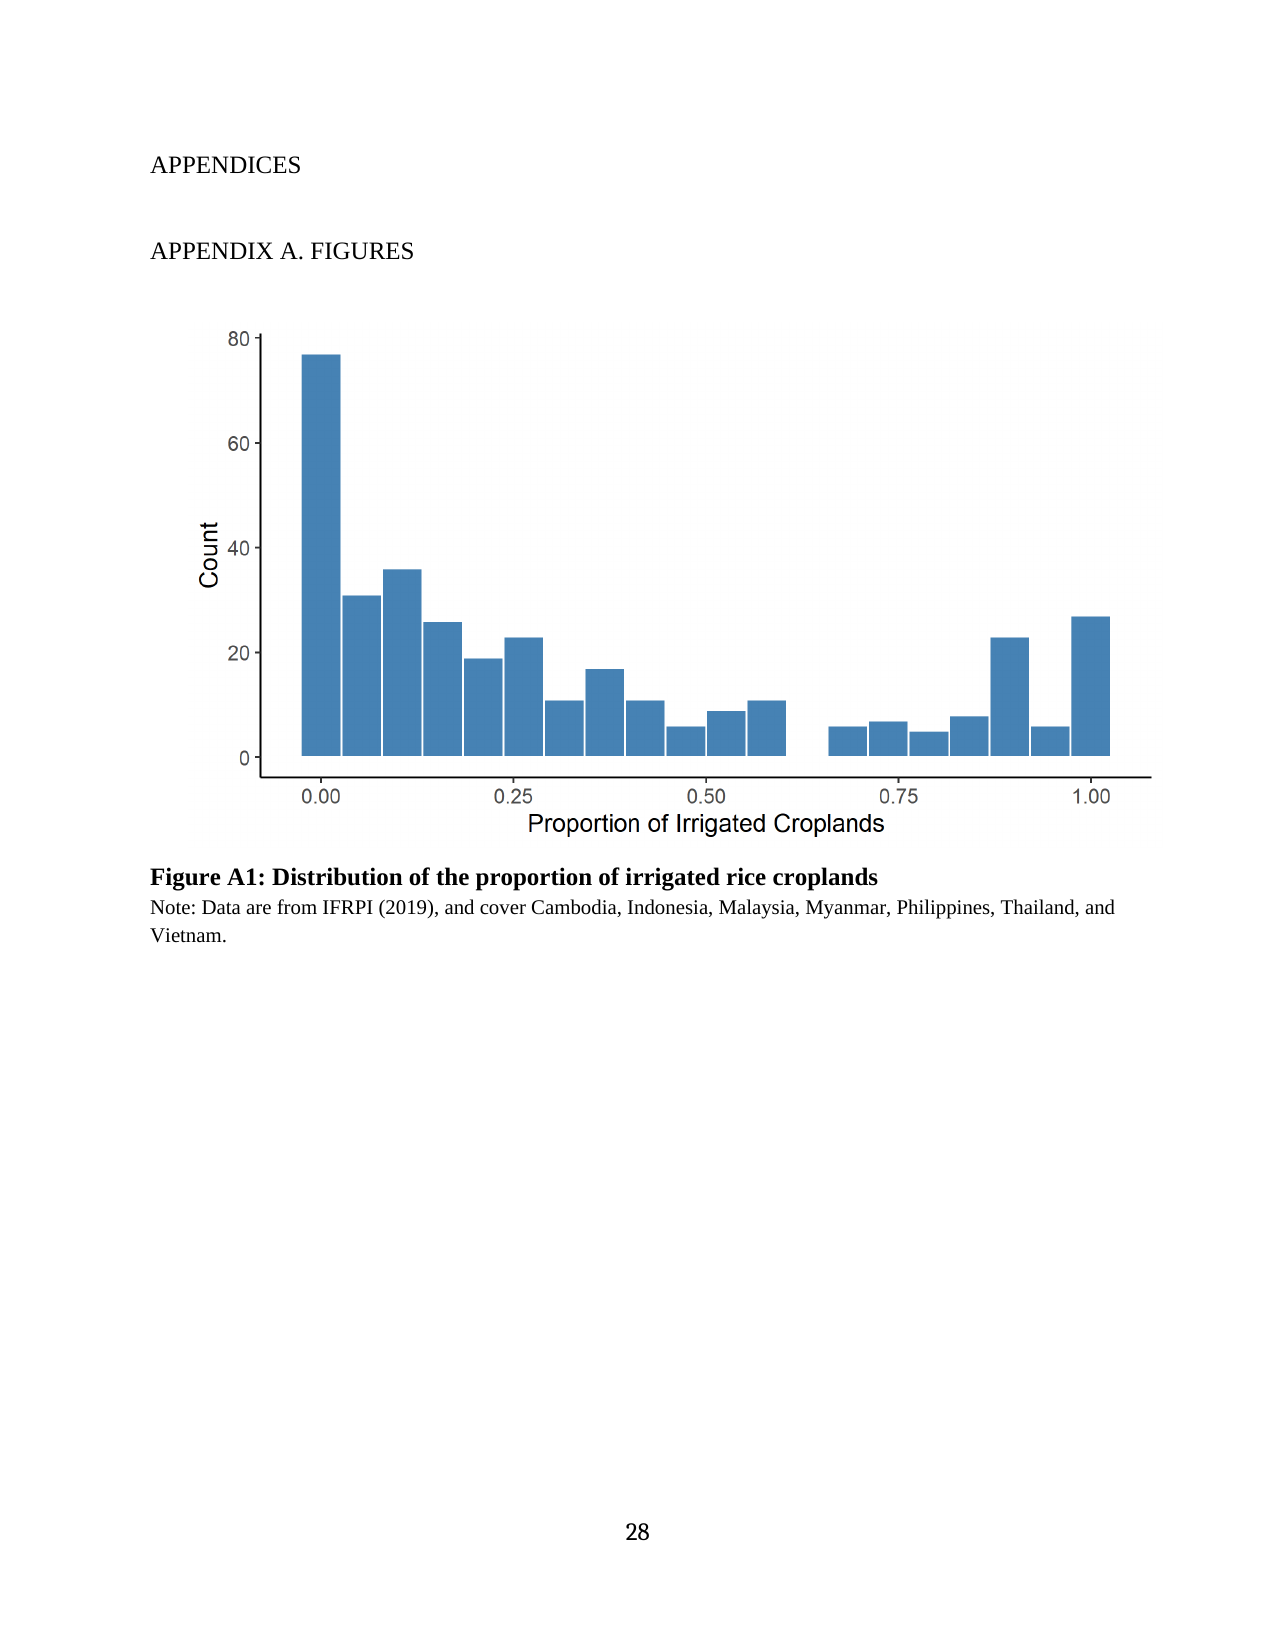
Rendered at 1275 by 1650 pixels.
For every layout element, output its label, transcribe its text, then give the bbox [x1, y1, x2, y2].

text Note: Data are from IFRPI (2019), and cover Cambodia, Indonesia, Malaysia, Myanmar, Philippines, Thailand, and Vietnam. [150, 895, 1125, 947]
picture [187, 322, 1163, 848]
text Figure A1: Distribution of the proportion of irrigated rice croplands [150, 862, 1125, 891]
text APPENDICES [150, 150, 1125, 179]
text APPENDIX A. FIGURES [150, 236, 1125, 265]
